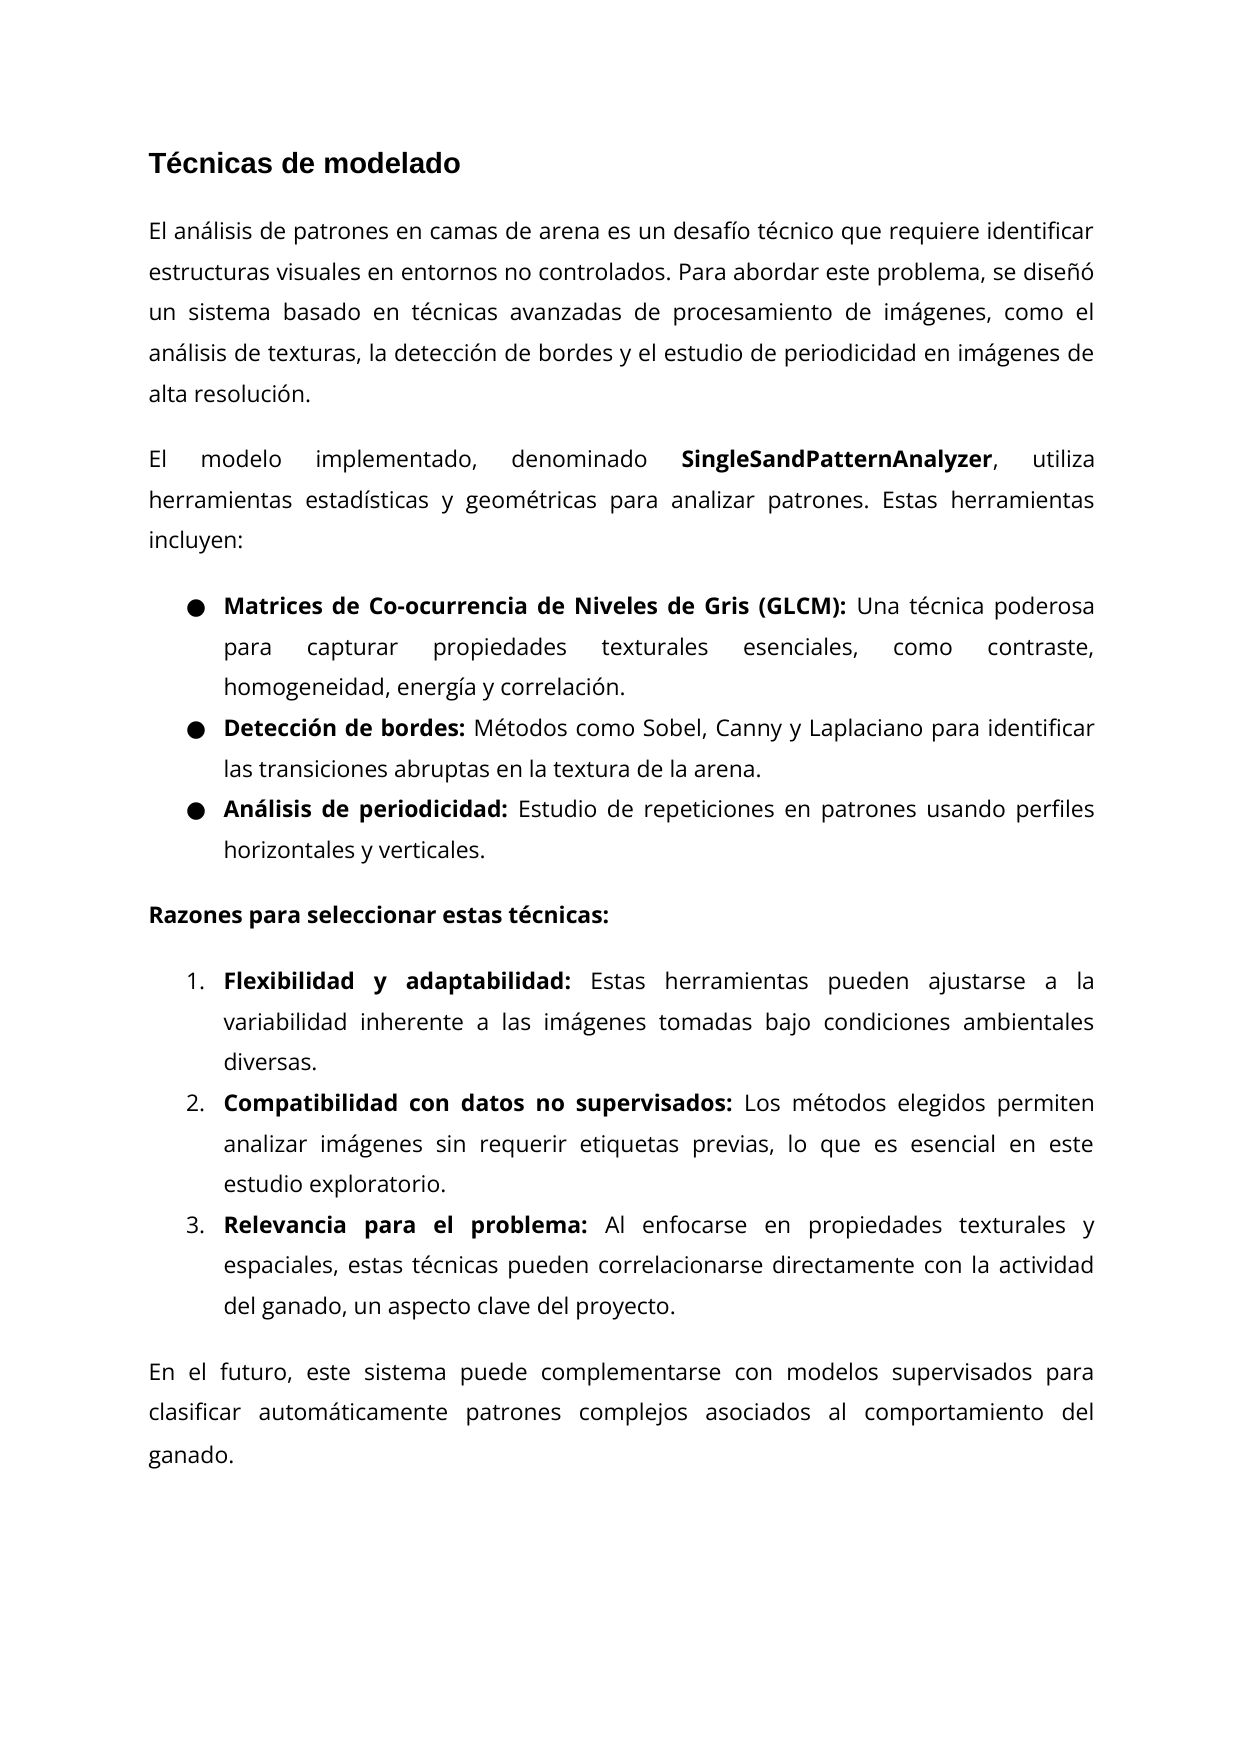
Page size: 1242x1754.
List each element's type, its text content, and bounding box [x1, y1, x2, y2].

list Matrices de Co-ocurrencia de Niveles de Gris (GLCM): Una técnica poderosa para capturar propiedades texturales esenciales, como contraste, homogeneidad, energía y correlación. [186, 590, 1095, 703]
list Análisis de periodicidad: Estudio de repeticiones en patrones usando perfiles horizontales y verticales. [186, 793, 1095, 865]
text Técnicas de modelado [148, 147, 1094, 180]
list Compatibilidad con datos no supervisados: Los métodos elegidos permiten analizar imágenes sin requerir etiquetas previas, lo que es esencial en este estudio exploratorio. [186, 1087, 1095, 1199]
text El análisis de patrones en camas de arena es un desafío técnico que requiere identificar estructuras visuales en entornos no controlados. Para abordar este problema, se diseñó un sistema basado en técnicas avanzadas de procesamiento de imágenes, como el análisis de texturas, la detección de bordes y el estudio de periodicidad en imágenes de alta resolución. [148, 215, 1095, 409]
text El modelo implementado, denominado SingleSandPatternAnalyzer, utiliza herramientas estadísticas y geométricas para analizar patrones. Estas herramientas incluyen: [148, 443, 1095, 556]
text Razones para seleccionar estas técnicas: [148, 899, 1095, 931]
list Flexibilidad y adaptabilidad: Estas herramientas pueden ajustarse a la variabilidad inherente a las imágenes tomadas bajo condiciones ambientales diversas. [186, 965, 1095, 1078]
list Detección de bordes: Métodos como Sobel, Canny y Laplaciano para identificar las transiciones abruptas en la textura de la arena. [186, 712, 1095, 784]
list Relevancia para el problema: Al enfocarse en propiedades texturales y espaciales, estas técnicas pueden correlacionarse directamente con la actividad del ganado, un aspecto clave del proyecto. [186, 1209, 1095, 1321]
text En el futuro, este sistema puede complementarse con modelos supervisados para clasificar automáticamente patrones complejos asociados al comportamiento del ganado. [148, 1356, 1095, 1471]
